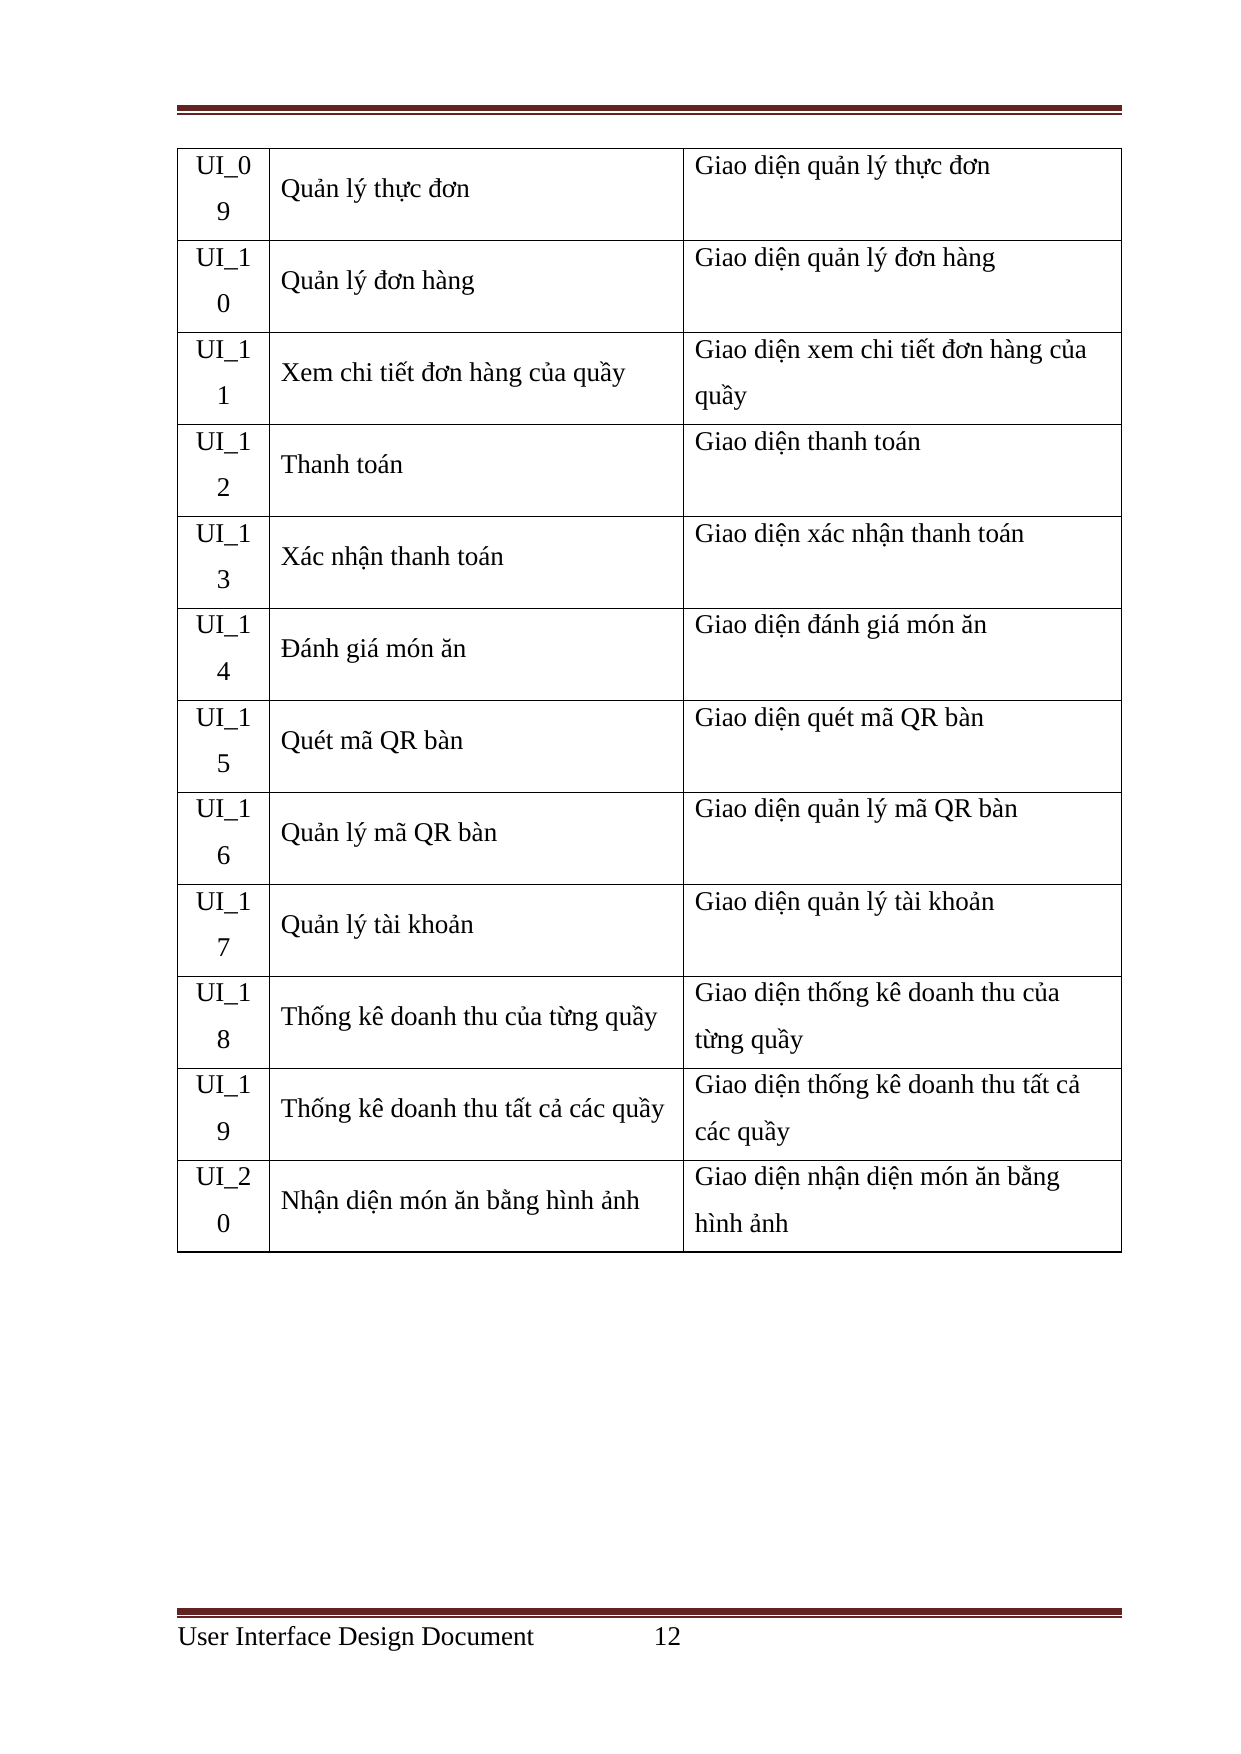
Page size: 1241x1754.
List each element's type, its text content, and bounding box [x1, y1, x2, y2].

table_cell Thống kê doanh thu tất cả các quầy [270, 1069, 683, 1159]
table_cell Quản lý mã QR bàn [270, 793, 683, 883]
table_cell Giao diện thống kê doanh thu tất cả các quầy [684, 1069, 1121, 1159]
table_cell Giao diện nhận diện món ăn bằng hình ảnh [684, 1161, 1121, 1251]
table_cell Xác nhận thanh toán [270, 517, 683, 608]
table_cell UI_10 [178, 241, 269, 332]
table_cell UI_16 [178, 793, 269, 883]
table_cell Quét mã QR bàn [270, 701, 683, 792]
table_cell Đánh giá món ăn [270, 609, 683, 699]
table_cell Xem chi tiết đơn hàng của quầy [270, 333, 683, 424]
table_cell UI_13 [178, 517, 269, 608]
table_cell Giao diện đánh giá món ăn [684, 609, 1121, 699]
table_cell Nhận diện món ăn bằng hình ảnh [270, 1161, 683, 1251]
table_cell Giao diện quản lý mã QR bàn [684, 793, 1121, 883]
table_cell UI_11 [178, 333, 269, 424]
table_cell Giao diện quản lý thực đơn [684, 149, 1121, 240]
table_cell UI_20 [178, 1161, 269, 1251]
table_cell Thanh toán [270, 425, 683, 516]
table_cell UI_17 [178, 885, 269, 976]
table_cell Giao diện xác nhận thanh toán [684, 517, 1121, 608]
table_cell UI_12 [178, 425, 269, 516]
table_cell Giao diện thanh toán [684, 425, 1121, 516]
table_cell UI_19 [178, 1069, 269, 1159]
table_cell Quản lý thực đơn [270, 149, 683, 240]
table_cell Giao diện xem chi tiết đơn hàng của quầy [684, 333, 1121, 424]
table_cell UI_09 [178, 149, 269, 240]
table_cell Thống kê doanh thu của từng quầy [270, 977, 683, 1067]
table_cell UI_15 [178, 701, 269, 792]
table_cell Giao diện quản lý đơn hàng [684, 241, 1121, 332]
table_cell Giao diện thống kê doanh thu của từng quầy [684, 977, 1121, 1067]
table_cell Quản lý đơn hàng [270, 241, 683, 332]
table_cell Giao diện quản lý tài khoản [684, 885, 1121, 976]
table_cell UI_18 [178, 977, 269, 1067]
table_cell Quản lý tài khoản [270, 885, 683, 976]
table_cell UI_14 [178, 609, 269, 699]
table_cell Giao diện quét mã QR bàn [684, 701, 1121, 792]
